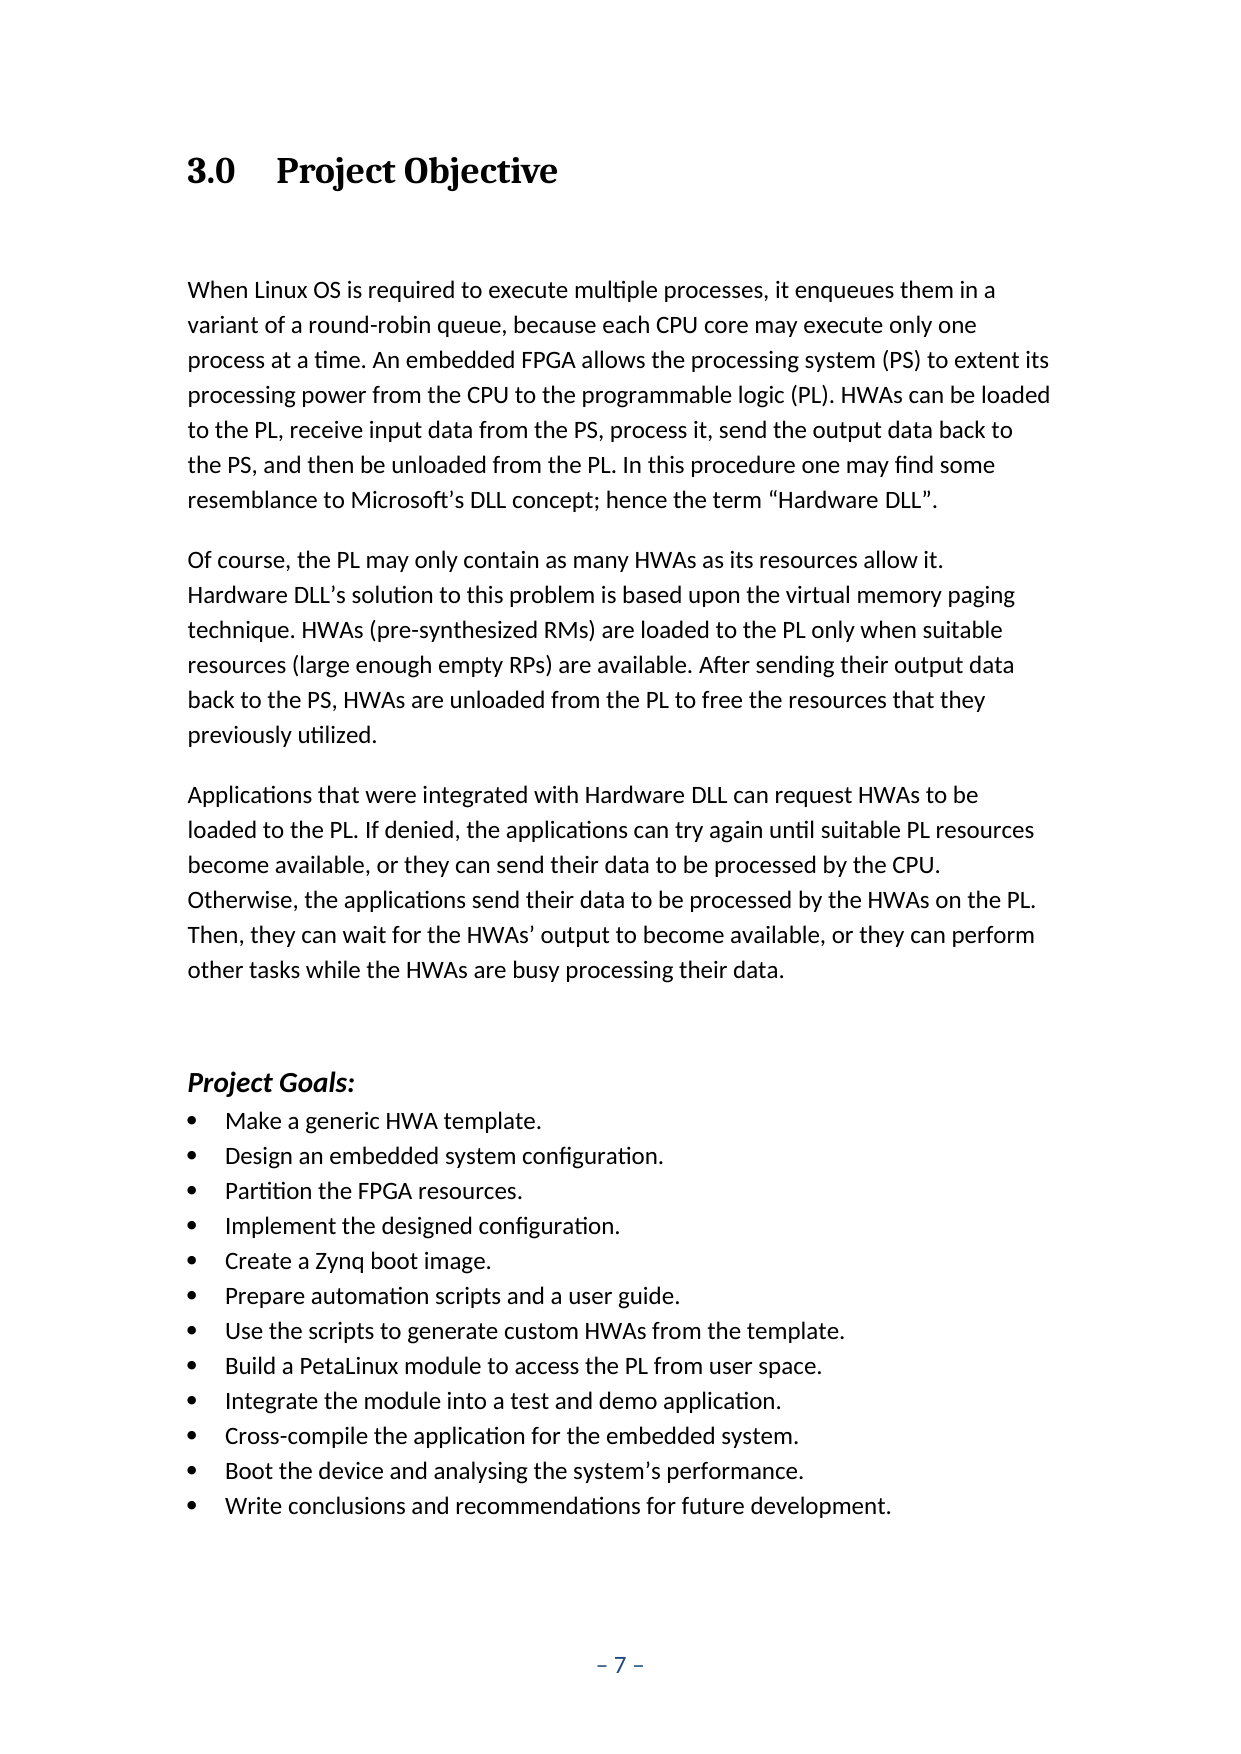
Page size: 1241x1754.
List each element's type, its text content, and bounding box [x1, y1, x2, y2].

list Write conclusions and recommendations for future development. [187, 1491, 1053, 1521]
list Use the scripts to generate custom HWAs from the template. [187, 1316, 1053, 1346]
list Cross-compile the application for the embedded system. [187, 1421, 1053, 1451]
subtitle Project Goals: [187, 1064, 1053, 1100]
list Build a PetaLinux module to access the PL from user space. [187, 1351, 1053, 1381]
list Design an embedded system configuration. [187, 1141, 1053, 1171]
text Of course, the PL may only contain as many HWAs as its resources allow it. Hardware DLL’s solution to this problem is based upon the virtual memory paging technique. HWAs (pre-synthesized RMs) are loaded to the PL only when suitable resources (large enough empty RPs) are available. After sending their output data back to the PS, HWAs are unloaded from the PL to free the resources that they previously utilized. [187, 544, 1053, 750]
list Partition the FPGA resources. [187, 1176, 1053, 1206]
list Implement the designed configuration. [187, 1211, 1053, 1241]
list Boot the device and analysing the system’s performance. [187, 1456, 1053, 1486]
text When Linux OS is required to execute multiple processes, it enqueues them in a variant of a round-robin queue, because each CPU core may execute only one process at a time. An embedded FPGA allows the processing system (PS) to extent its processing power from the CPU to the programmable logic (PL). HWAs can be loaded to the PL, receive input data from the PS, process it, send the output data back to the PS, and then be unloaded from the PL. In this procedure one may find some resemblance to Microsoft’s DLL concept; hence the term “Hardware DLL”. [187, 274, 1053, 515]
list Create a Zynq boot image. [187, 1246, 1053, 1276]
list Make a generic HWA template. [187, 1106, 1053, 1136]
text Applications that were integrated with Hardware DLL can request HWAs to be loaded to the PL. If denied, the applications can try again until suitable PL resources become available, or they can send their data to be processed by the CPU. Otherwise, the applications send their data to be processed by the HWAs on the PL. Then, they can wait for the HWAs’ output to become available, or they can perform other tasks while the HWAs are busy processing their data. [187, 779, 1053, 985]
list Integrate the module into a test and demo application. [187, 1386, 1053, 1416]
list Prepare automation scripts and a user guide. [187, 1281, 1053, 1311]
subtitle Project Objective [187, 150, 1053, 193]
